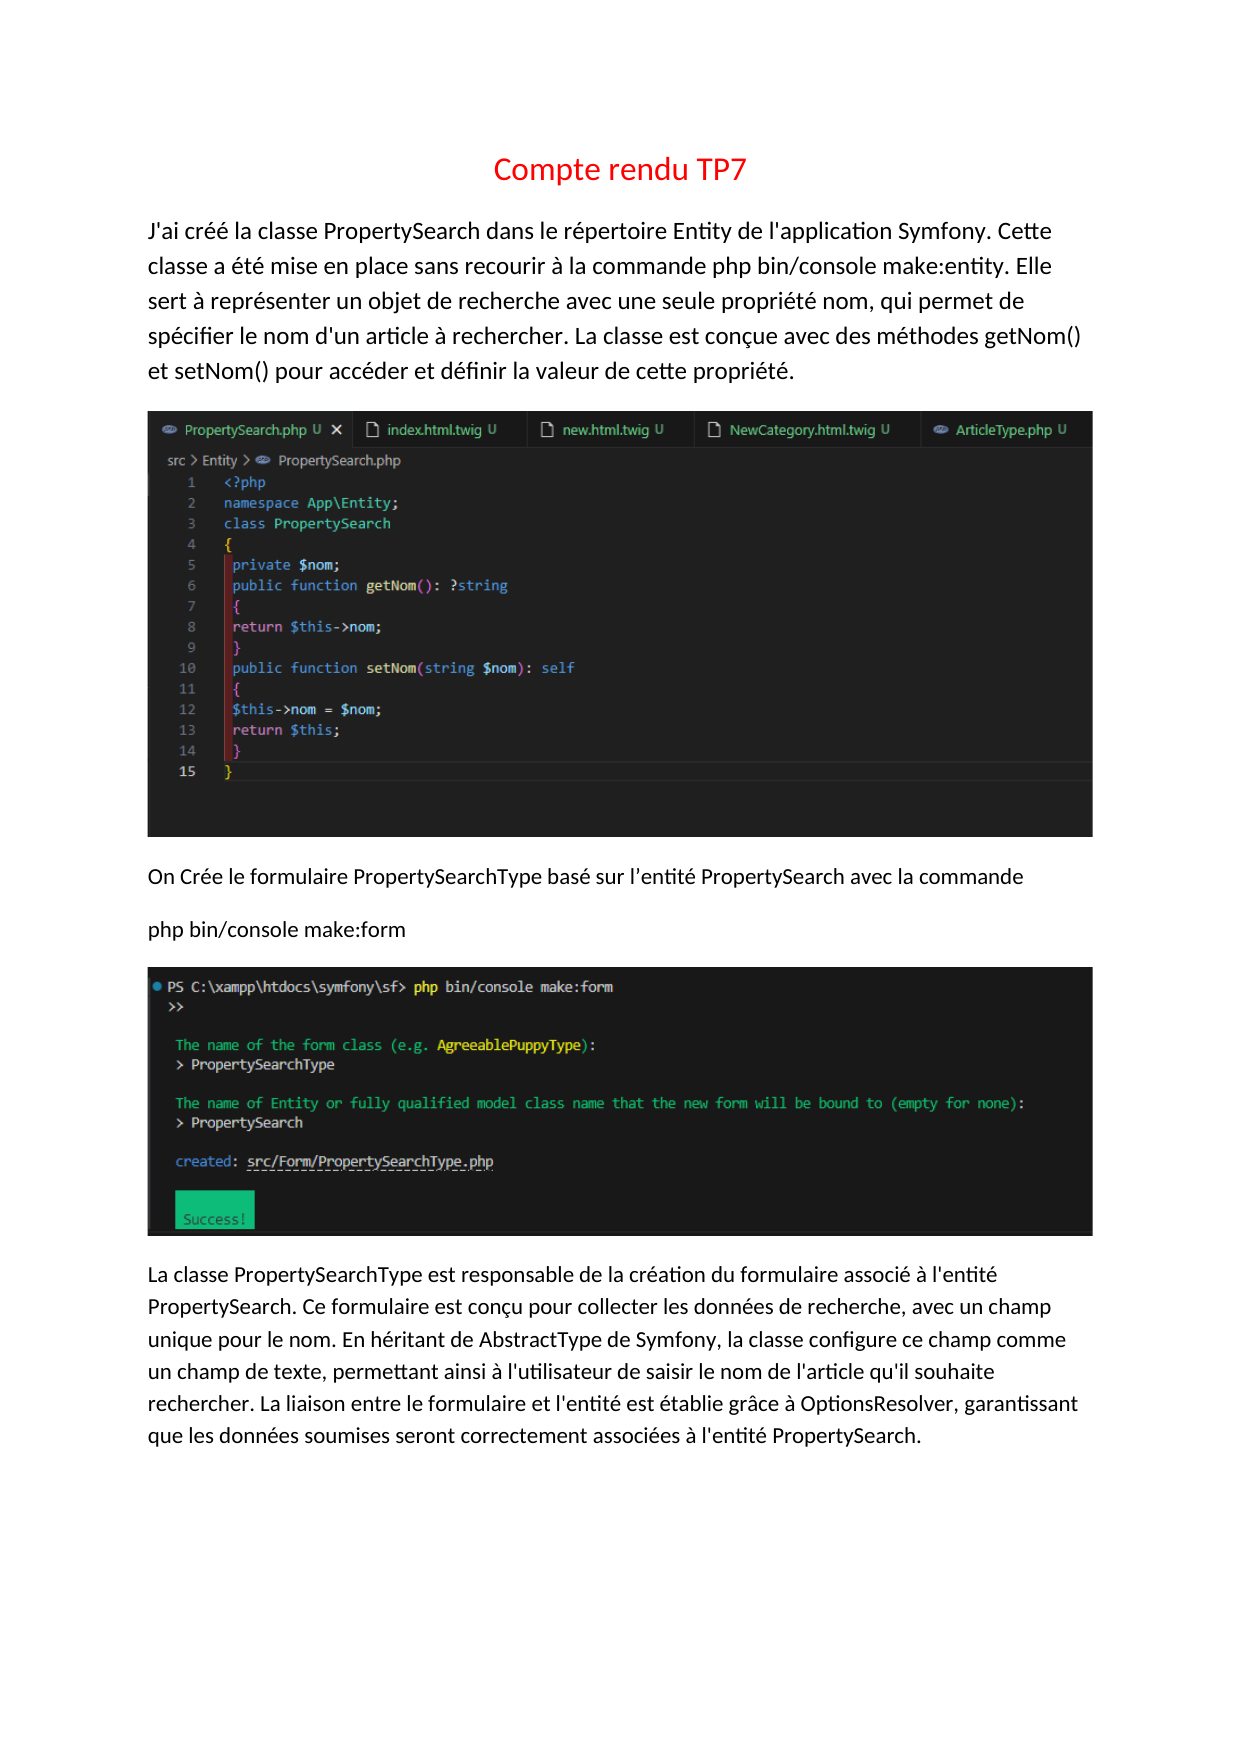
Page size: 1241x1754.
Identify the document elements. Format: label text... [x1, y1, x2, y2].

picture [147, 967, 1093, 1236]
picture [147, 411, 1093, 837]
text La classe PropertySearchType est responsable de la création du formulaire associé à l'entité PropertySearch. Ce formulaire est conçu pour collecter les données de recherche, avec un champ unique pour le nom. En héritant de AbstractType de Symfony, la classe configure ce champ comme un champ de texte, permettant ainsi à l'utilisateur de saisir le nom de l'article qu'il souhaite rechercher. La liaison entre le formulaire et l'entité est établie grâce à OptionsResolver, garantissant que les données soumises seront correctement associées à l'entité PropertySearch. [148, 1260, 1093, 1449]
text php bin/console make:form [148, 915, 1093, 943]
text On Crée le formulaire PropertySearchType basé sur l’entité PropertySearch avec la commande [148, 862, 1093, 890]
text Compte rendu TP7 [148, 148, 1093, 188]
text J'ai créé la classe PropertySearch dans le répertoire Entity de l'application Symfony. Cette classe a été mise en place sans recourir à la commande php bin/console make:entity. Elle sert à représenter un objet de recherche avec une seule propriété nom, qui permet de spécifier le nom d'un article à rechercher. La classe est conçue avec des méthodes getNom() et setNom() pour accéder et définir la valeur de cette propriété. [148, 215, 1093, 386]
